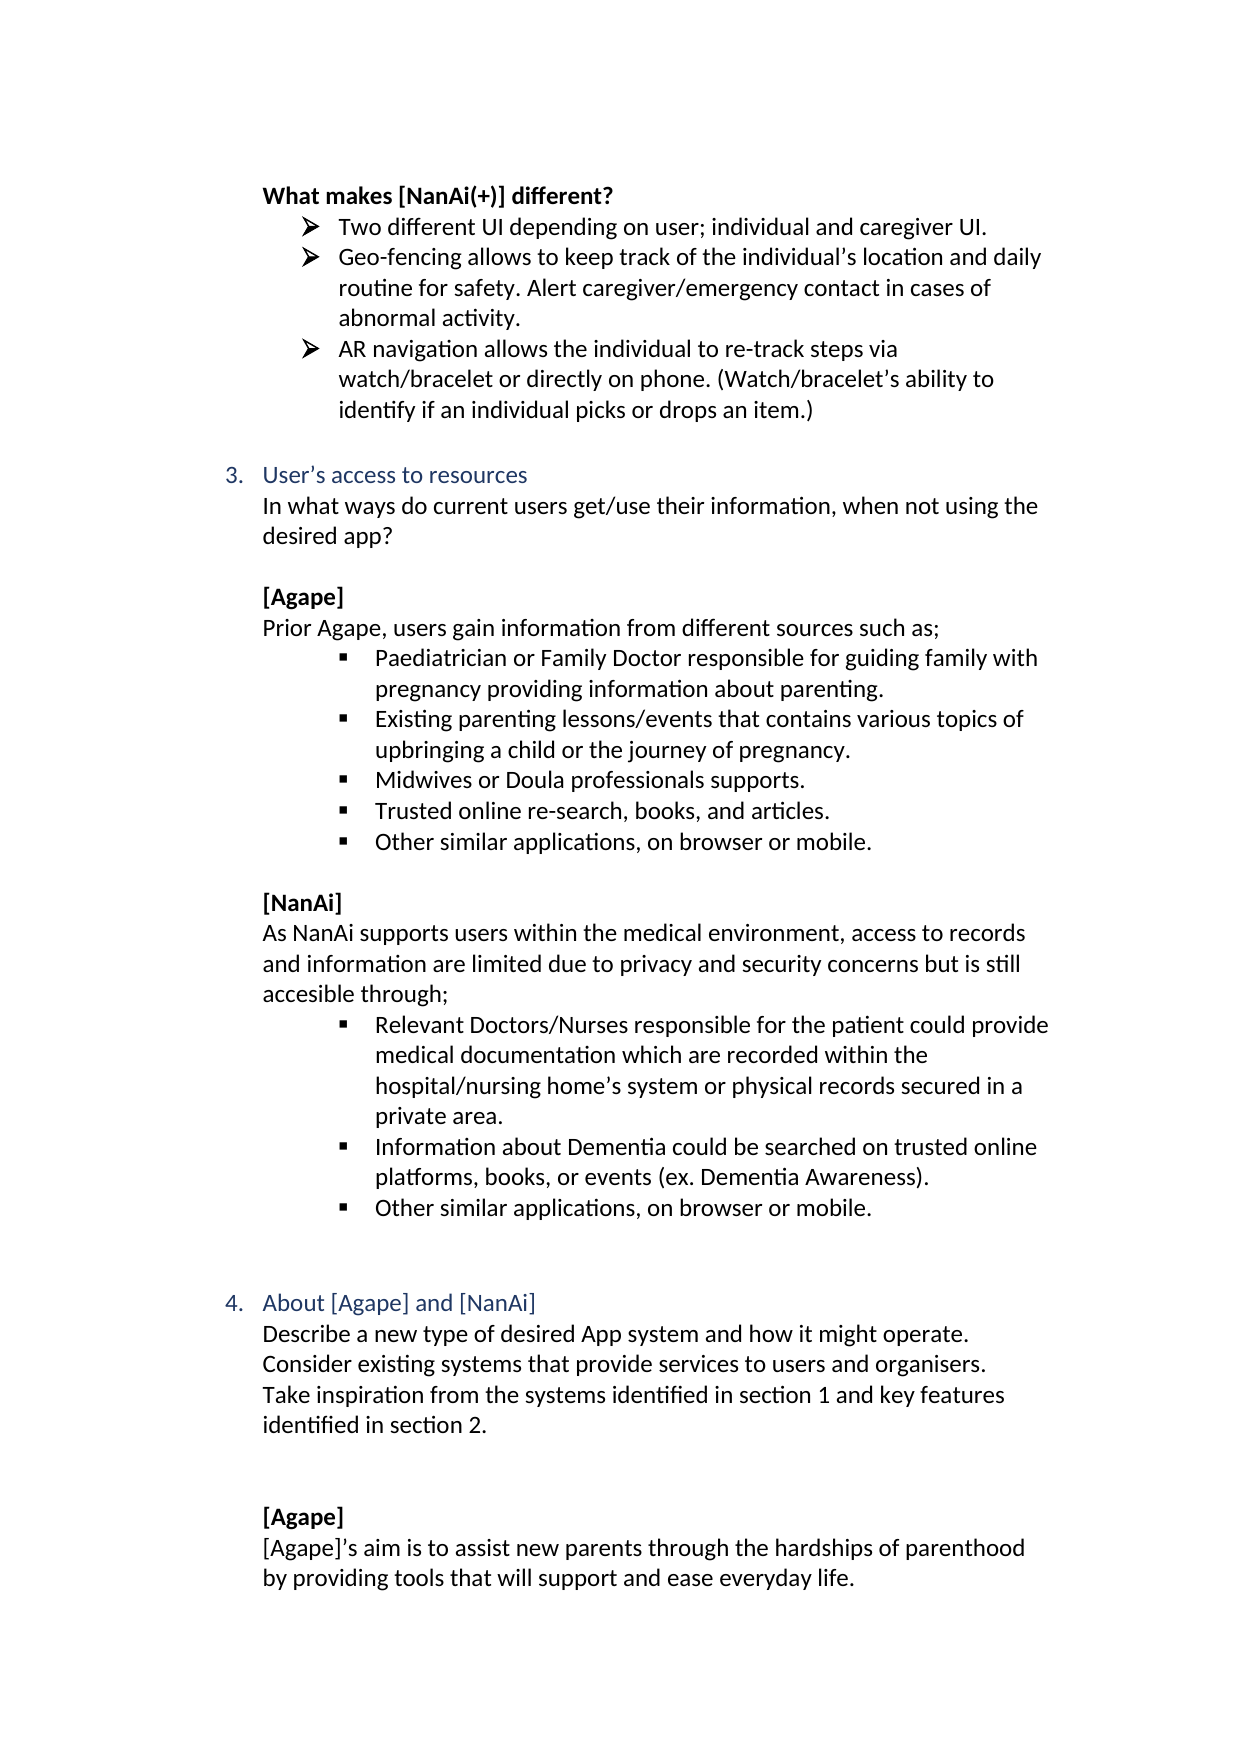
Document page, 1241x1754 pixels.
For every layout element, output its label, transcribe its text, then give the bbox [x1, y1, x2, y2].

list Information about Dementia could be searched on trusted online platforms, books, or events (ex. Dementia Awareness). [337, 1131, 1053, 1192]
text What makes [NanAi(+)] different? [187, 181, 1053, 211]
list Other similar applications, on browser or mobile. [337, 1192, 1053, 1222]
list [Agape]’s aim is to assist new parents through the hardships of parenthood by providing tools that will support and ease everyday life. [262, 1532, 1053, 1593]
list Paediatrician or Family Doctor responsible for guiding family with pregnancy providing information about parenting. [337, 642, 1053, 703]
list Take inspiration from the systems identified in section 1 and key features identified in section 2. [262, 1379, 1053, 1440]
list Existing parenting lessons/events that contains various topics of upbringing a child or the journey of pregnancy. [337, 703, 1053, 764]
list Geo-fencing allows to keep track of the individual’s location and daily routine for safety. Alert caregiver/emergency contact in cases of abnormal activity. [301, 242, 1053, 333]
list Other similar applications, on browser or mobile. [337, 826, 1053, 856]
subtitle User’s access to resources [225, 459, 1053, 490]
text [NanAi] [262, 887, 1053, 917]
list Trusted online re-search, books, and articles. [337, 795, 1053, 826]
list Describe a new type of desired App system and how it might operate. Consider existing systems that provide services to users and organisers. [262, 1318, 1053, 1379]
list AR navigation allows the individual to re-track steps via watch/bracelet or directly on phone. (Watch/bracelet’s ability to identify if an individual picks or drops an item.) [301, 333, 1053, 425]
text [Agape] [262, 581, 1053, 612]
list [Agape] [262, 1501, 1053, 1532]
text In what ways do current users get/use their information, when not using the desired app? [262, 490, 1053, 551]
text As NanAi supports users within the medical environment, access to records and information are limited due to privacy and security concerns but is still accesible through; [262, 917, 1053, 1009]
list Relevant Doctors/Nurses responsible for the patient could provide medical documentation which are recorded within the hospital/nursing home’s system or physical records secured in a private area. [337, 1009, 1053, 1131]
subtitle About [Agape] and [NanAi] [225, 1288, 1053, 1318]
list Two different UI depending on user; individual and caregiver UI. [301, 211, 1053, 242]
list Midwives or Doula professionals supports. [337, 764, 1053, 795]
text Prior Agape, users gain information from different sources such as; [187, 612, 1053, 642]
